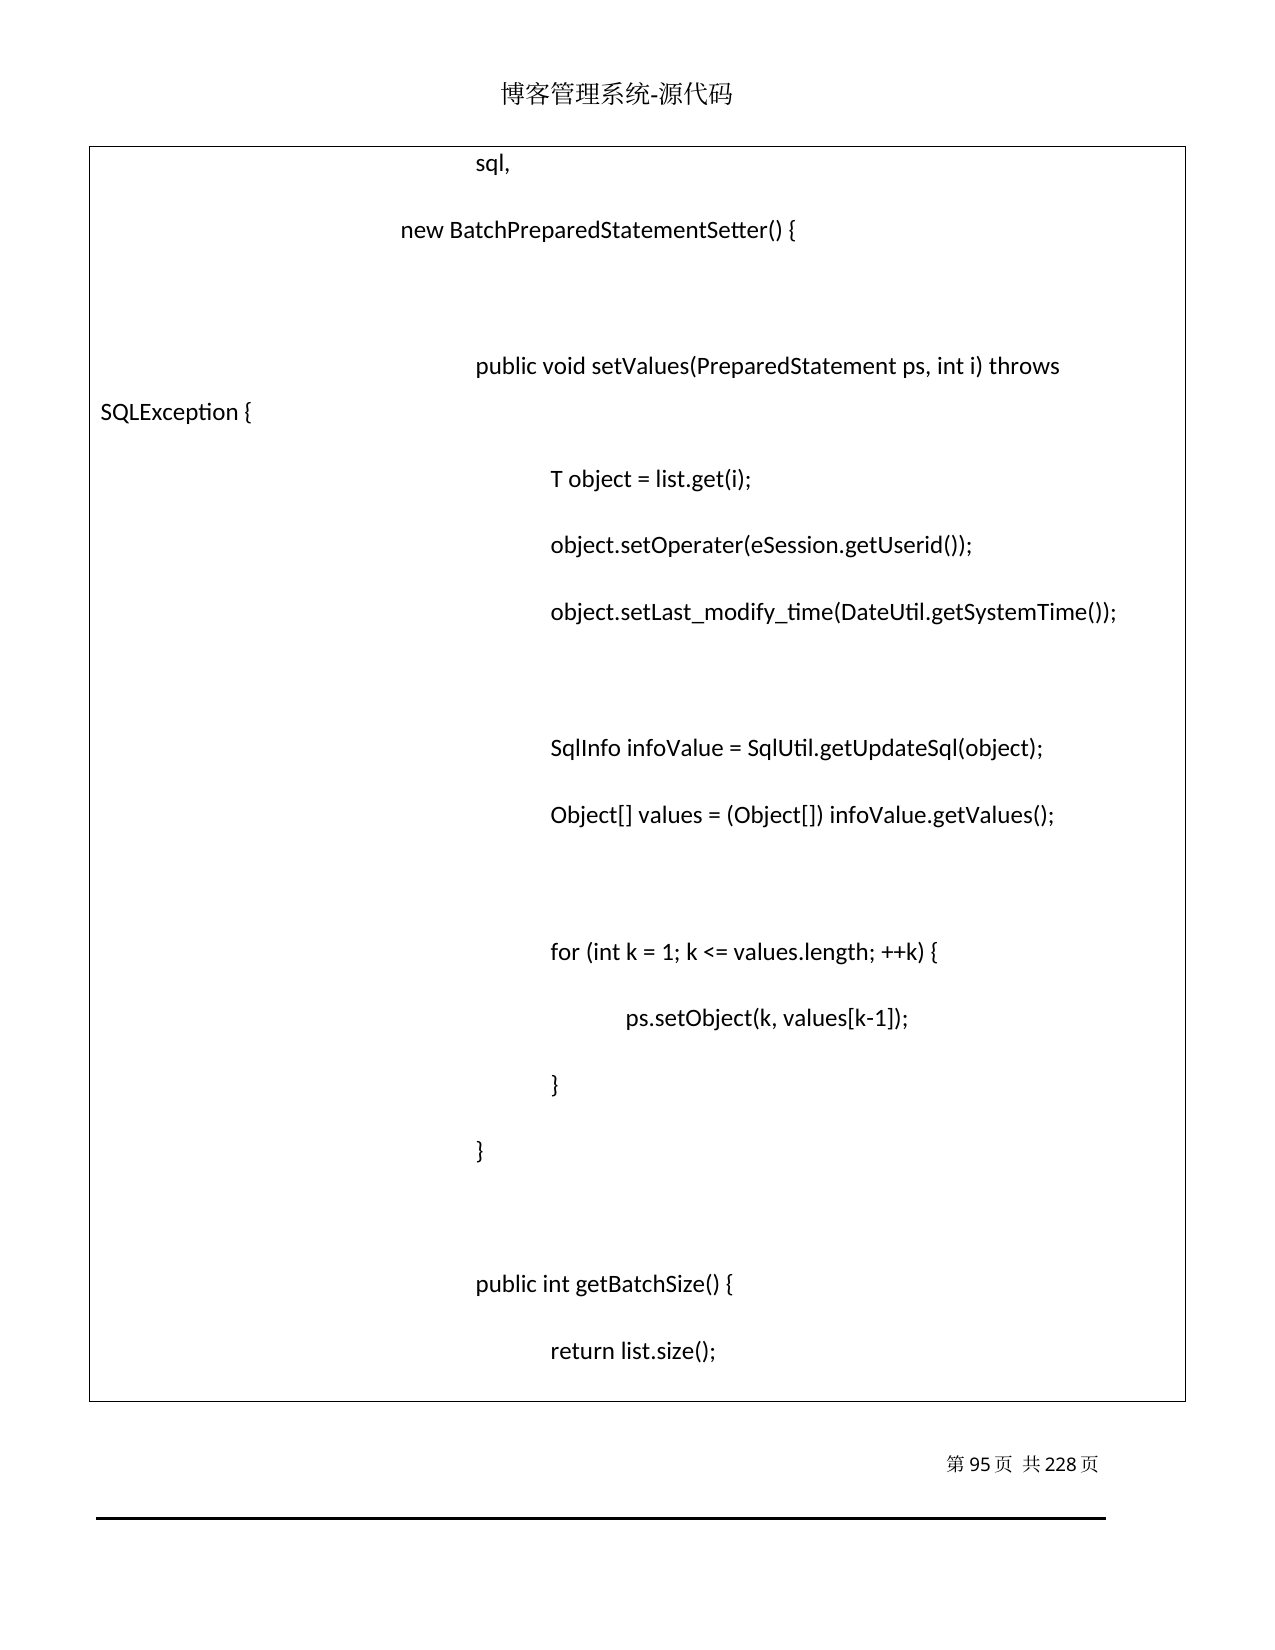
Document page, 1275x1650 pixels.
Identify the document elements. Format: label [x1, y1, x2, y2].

table_header [90, 147, 1185, 1401]
